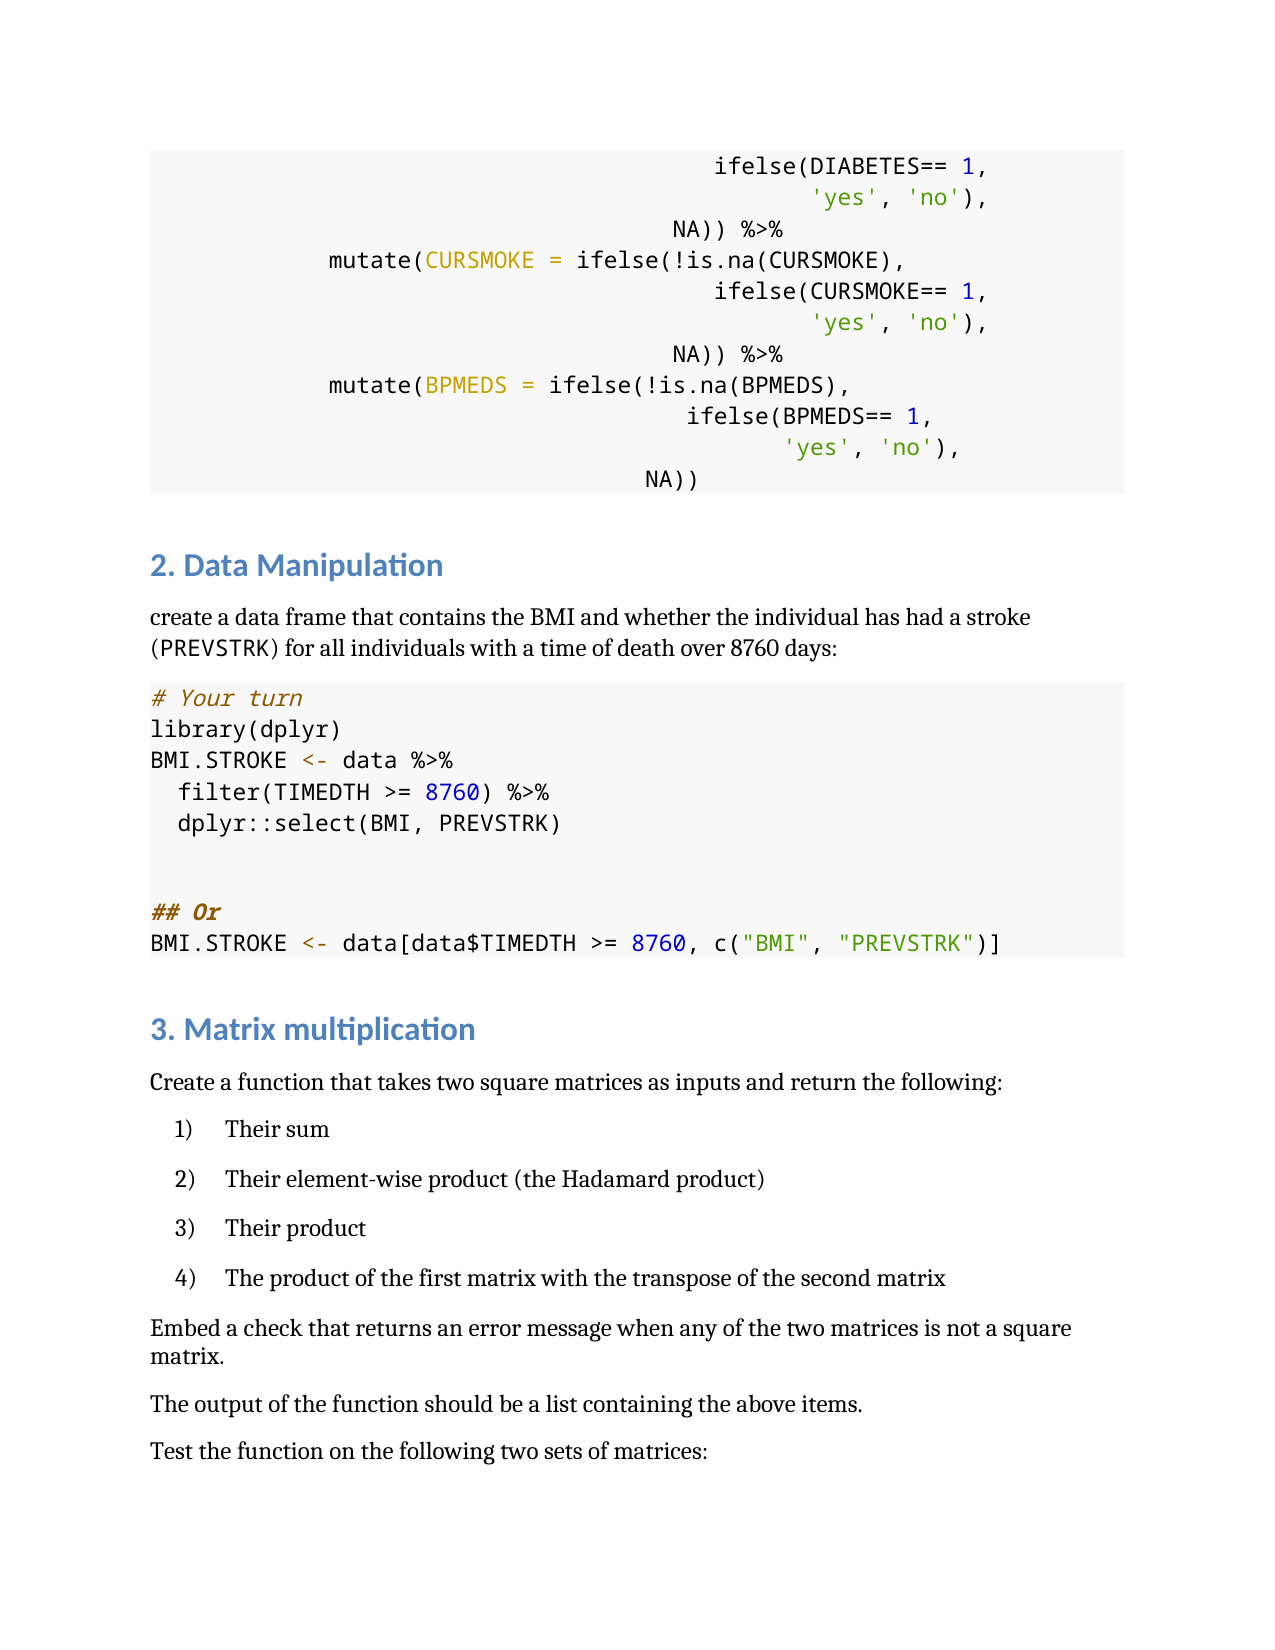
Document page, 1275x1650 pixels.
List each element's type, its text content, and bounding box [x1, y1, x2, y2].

text # Your turn library(dplyr) BMI.STROKE <- data %>% filter(TIMEDTH >= 8760) %>% dplyr::select(BMI, PREVSTRK) ## Or BMI.STROKE <- data[data$TIMEDTH >= 8760, c("BMI", "PREVSTRK")] [150, 682, 1125, 958]
list Their product [175, 1214, 1125, 1243]
text create a data frame that contains the BMI and whether the individual has had a stroke (PREVSTRK) for all individuals with a time of death over 8760 days: [150, 603, 1125, 663]
subtitle 2. Data Manipulation [150, 544, 1125, 584]
text Test the function on the following two sets of matrices: [150, 1437, 1125, 1466]
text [150, 150, 1125, 494]
text Create a function that takes two square matrices as inputs and return the following: [150, 1068, 1125, 1096]
text Embed a check that returns an error message when any of the two matrices is not a square matrix. [150, 1313, 1125, 1371]
list Their element-wise product (the Hadamard product) [175, 1165, 1125, 1193]
list The product of the first matrix with the transpose of the second matrix [175, 1264, 1125, 1293]
subtitle 3. Matrix multiplication [150, 1008, 1125, 1049]
text The output of the function should be a list containing the above items. [150, 1390, 1125, 1418]
list Their sum [175, 1115, 1125, 1144]
